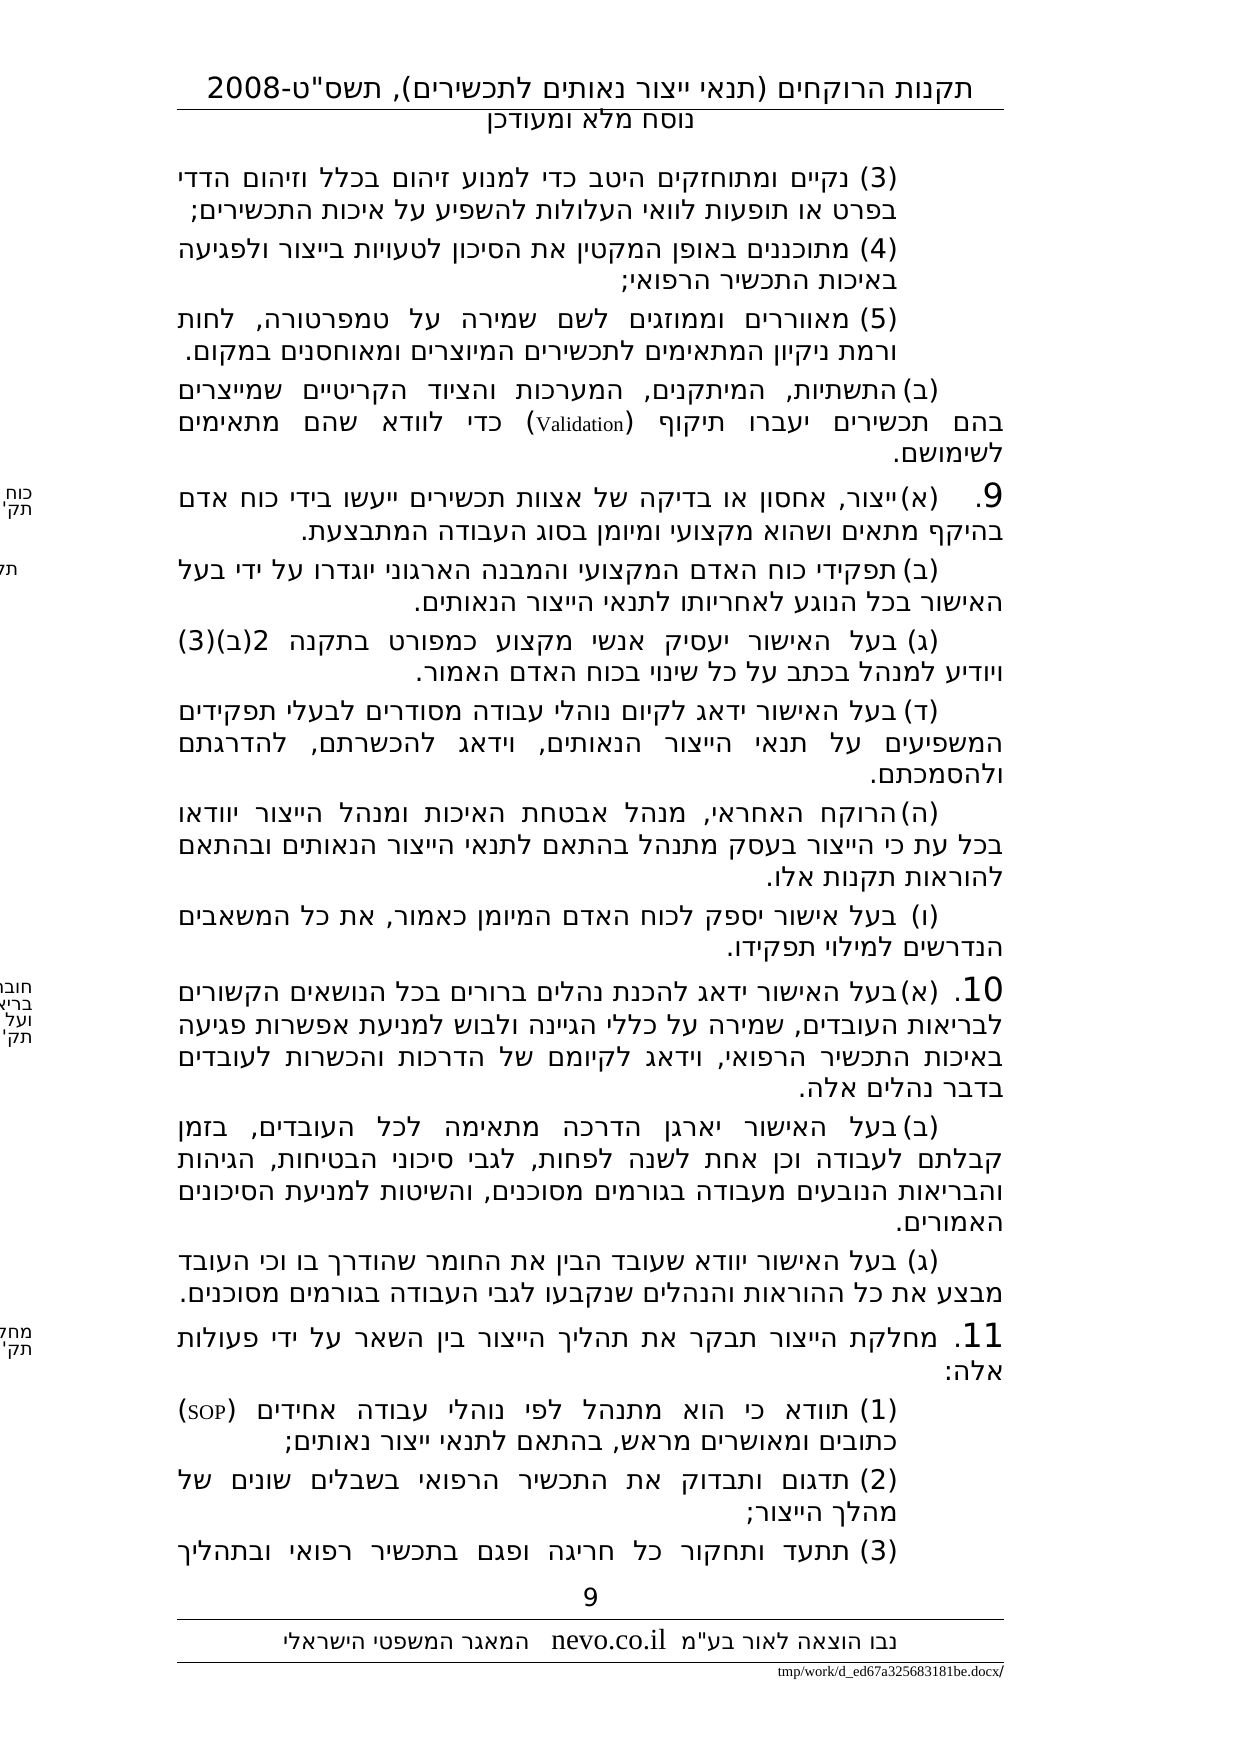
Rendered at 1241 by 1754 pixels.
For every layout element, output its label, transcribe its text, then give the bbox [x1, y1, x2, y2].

text (5) מאווררים וממוזגים לשם שמירה על טמפרטורה, לחות ורמת ניקיון המתאימים לתכשירים המיוצרים ומאוחסנים במקום. [177, 304, 898, 367]
text (ה) הרוקח האחראי, מנהל אבטחת האיכות ומנהל הייצור יוודאו בכל עת כי הייצור בעסק מתנהל בהתאם לתנאי הייצור הנאותים ובהתאם להוראות תקנות אלו. [177, 798, 1004, 892]
text (2) תדגום ותבדוק את התכשיר הרפואי בשבלים שונים של מהלך הייצור; [177, 1464, 898, 1528]
text (ג) בעל האישור יוודא שעובד הבין את החומר שהודרך בו וכי העובד מבצע את כל ההוראות והנהלים שנקבעו לגבי העבודה בגורמים מסוכנים. [177, 1245, 1004, 1308]
text (ב) תפקידי כוח האדם המקצועי והמבנה הארגוני יוגדרו על ידי בעל האישור בכל הנוגע לאחריותו לתנאי הייצור הנאותים. [177, 554, 1004, 617]
text (ב) התשתיות, המיתקנים, המערכות והציוד הקריטיים שמייצרים בהם תכשירים יעברו תיקוף (Validation) כדי לוודא שהם מתאימים לשימושם. [177, 374, 1004, 469]
text 10. (א) בעל האישור ידאג להכנת נהלים ברורים בכל הנושאים הקשורים לבריאות העובדים, שמירה על כללי הגיינה ולבוש למניעת אפשרות פגיעה באיכות התכשיר הרפואי, וידאג לקיומם של הדרכות והכשרות לעובדים בדבר נהלים אלה. [177, 971, 1004, 1104]
text (4) מתוכננים באופן המקטין את הסיכון לטעויות בייצור ולפגיעה באיכות התכשיר הרפואי; [177, 233, 898, 296]
text (ג) בעל האישור יעסיק אנשי מקצוע כמפורט בתקנה 2(ב)(3) ויודיע למנהל בכתב על כל שינוי בכוח האדם האמור. [177, 625, 1004, 688]
text 9. (א) ייצור, אחסון או בדיקה של אצוות תכשירים ייעשו בידי כוח אדם בהיקף מתאים ושהוא מקצועי ומיומן בסוג העבודה המתבצעת. [177, 476, 1004, 547]
text (3) נקיים ומתוחזקים היטב כדי למנוע זיהום בכלל וזיהום הדדי בפרט או תופעות לוואי העלולות להשפיע על איכות התכשירים; [177, 162, 898, 226]
text (ד) בעל האישור ידאג לקיום נוהלי עבודה מסודרים לבעלי תפקידים המשפיעים על תנאי הייצור הנאותים, וידאג להכשרתם, להדרגתם ולהסמכתם. [177, 696, 1004, 790]
text (ו) בעל אישור יספק לכוח האדם המיומן כאמור, את כל המשאבים הנדרשים למילוי תפקידו. [177, 900, 1004, 963]
text (1) תוודא כי הוא מתנהל לפי נוהלי עבודה אחידים (SOP) כתובים ומאושרים מראש, בהתאם לתנאי ייצור נאותים; [177, 1394, 898, 1457]
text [177, 1535, 898, 1567]
text (ב) בעל האישור יארגן הדרכה מתאימה לכל העובדים, בזמן קבלתם לעבודה וכן אחת לשנה לפחות, לגבי סיכוני הבטיחות, הגיהות והבריאות הנובעים מעבודה בגורמים מסוכנים, והשיטות למניעת הסיכונים האמורים. [177, 1112, 1004, 1238]
text 11. מחלקת הייצור תבקר את תהליך הייצור בין השאר על ידי פעולות אלה: [177, 1316, 1004, 1386]
